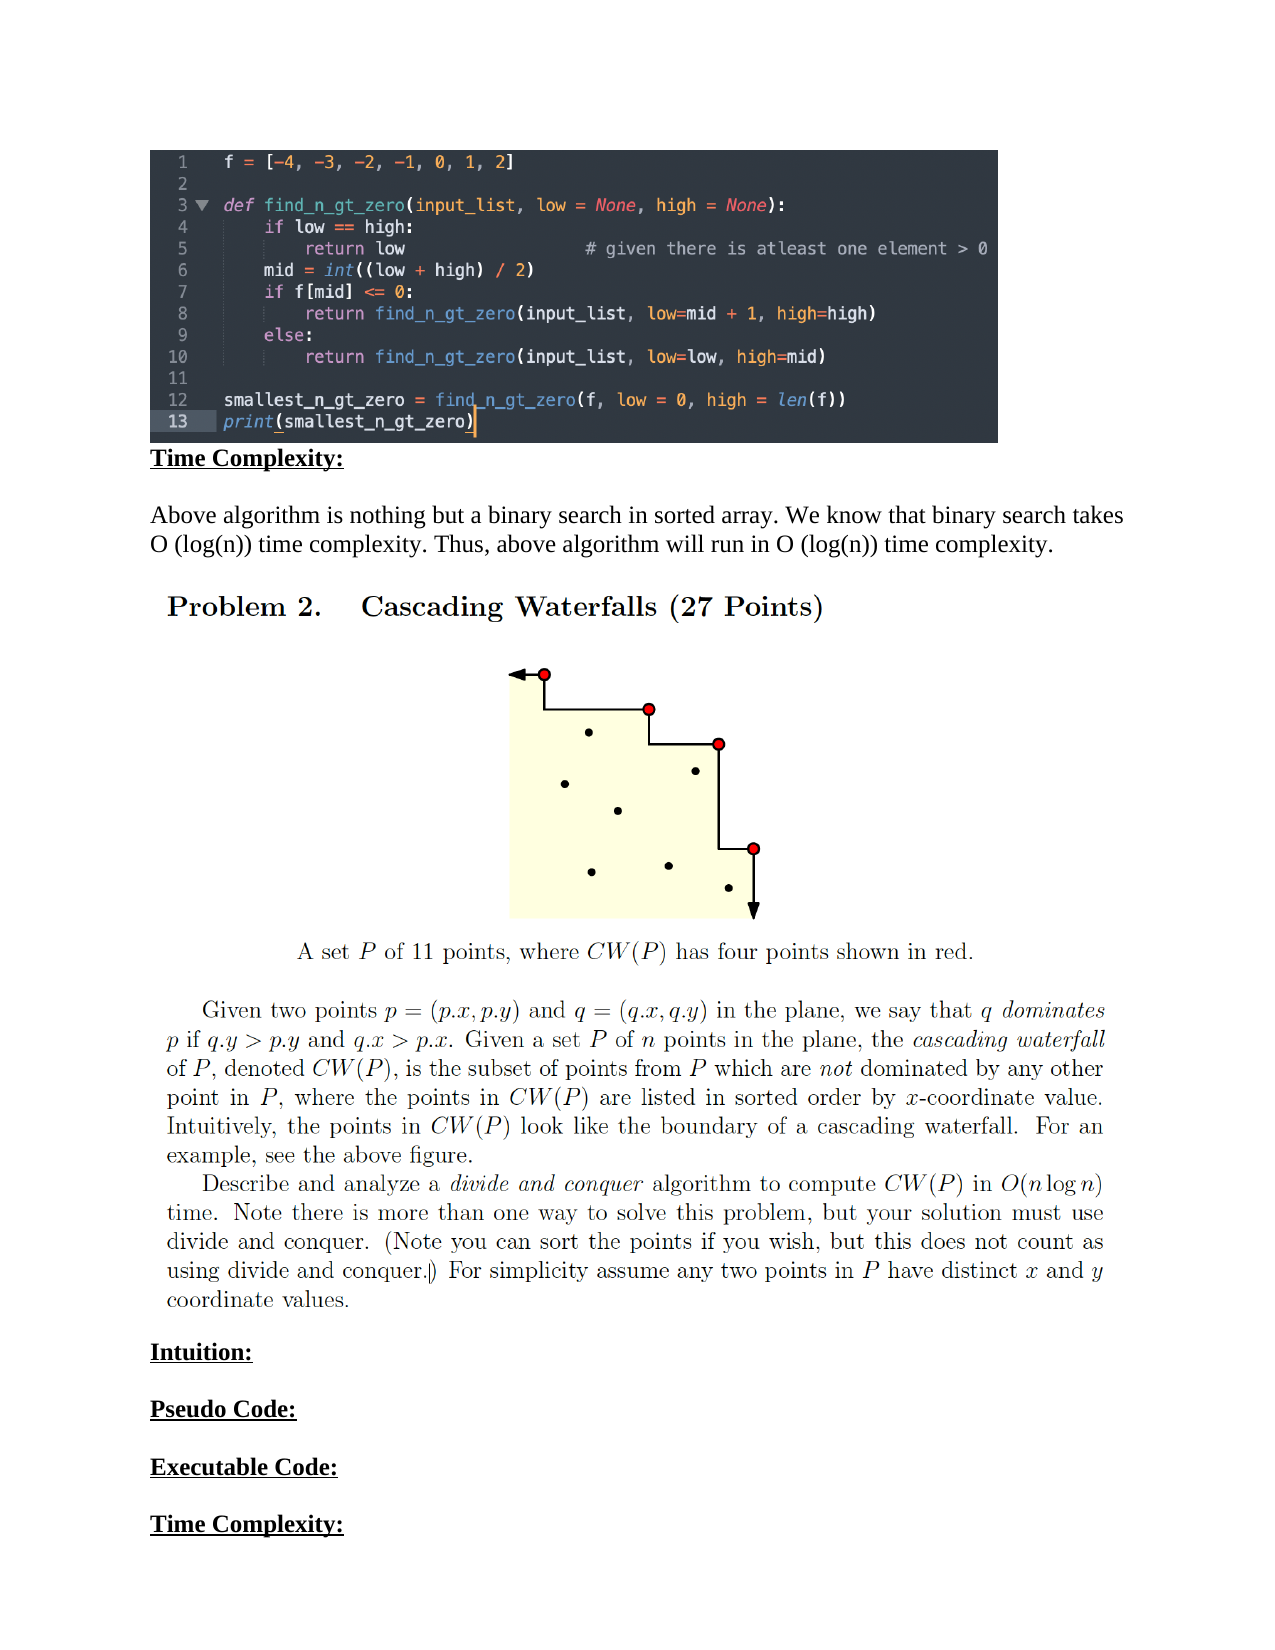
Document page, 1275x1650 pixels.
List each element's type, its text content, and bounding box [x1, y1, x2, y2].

text Pseudo Code: [150, 1394, 1125, 1423]
text Executable Code: [150, 1452, 1125, 1481]
picture [150, 150, 998, 443]
text Time Complexity: [150, 443, 1125, 471]
text Time Complexity: [150, 1509, 1125, 1538]
picture [150, 586, 1125, 1337]
text Intuition: [150, 1337, 1125, 1366]
text Above algorithm is nothing but a binary search in sorted array. We know that binary search takes O (log(n)) time complexity. Thus, above algorithm will run in O (log(n)) time complexity. [150, 500, 1125, 558]
